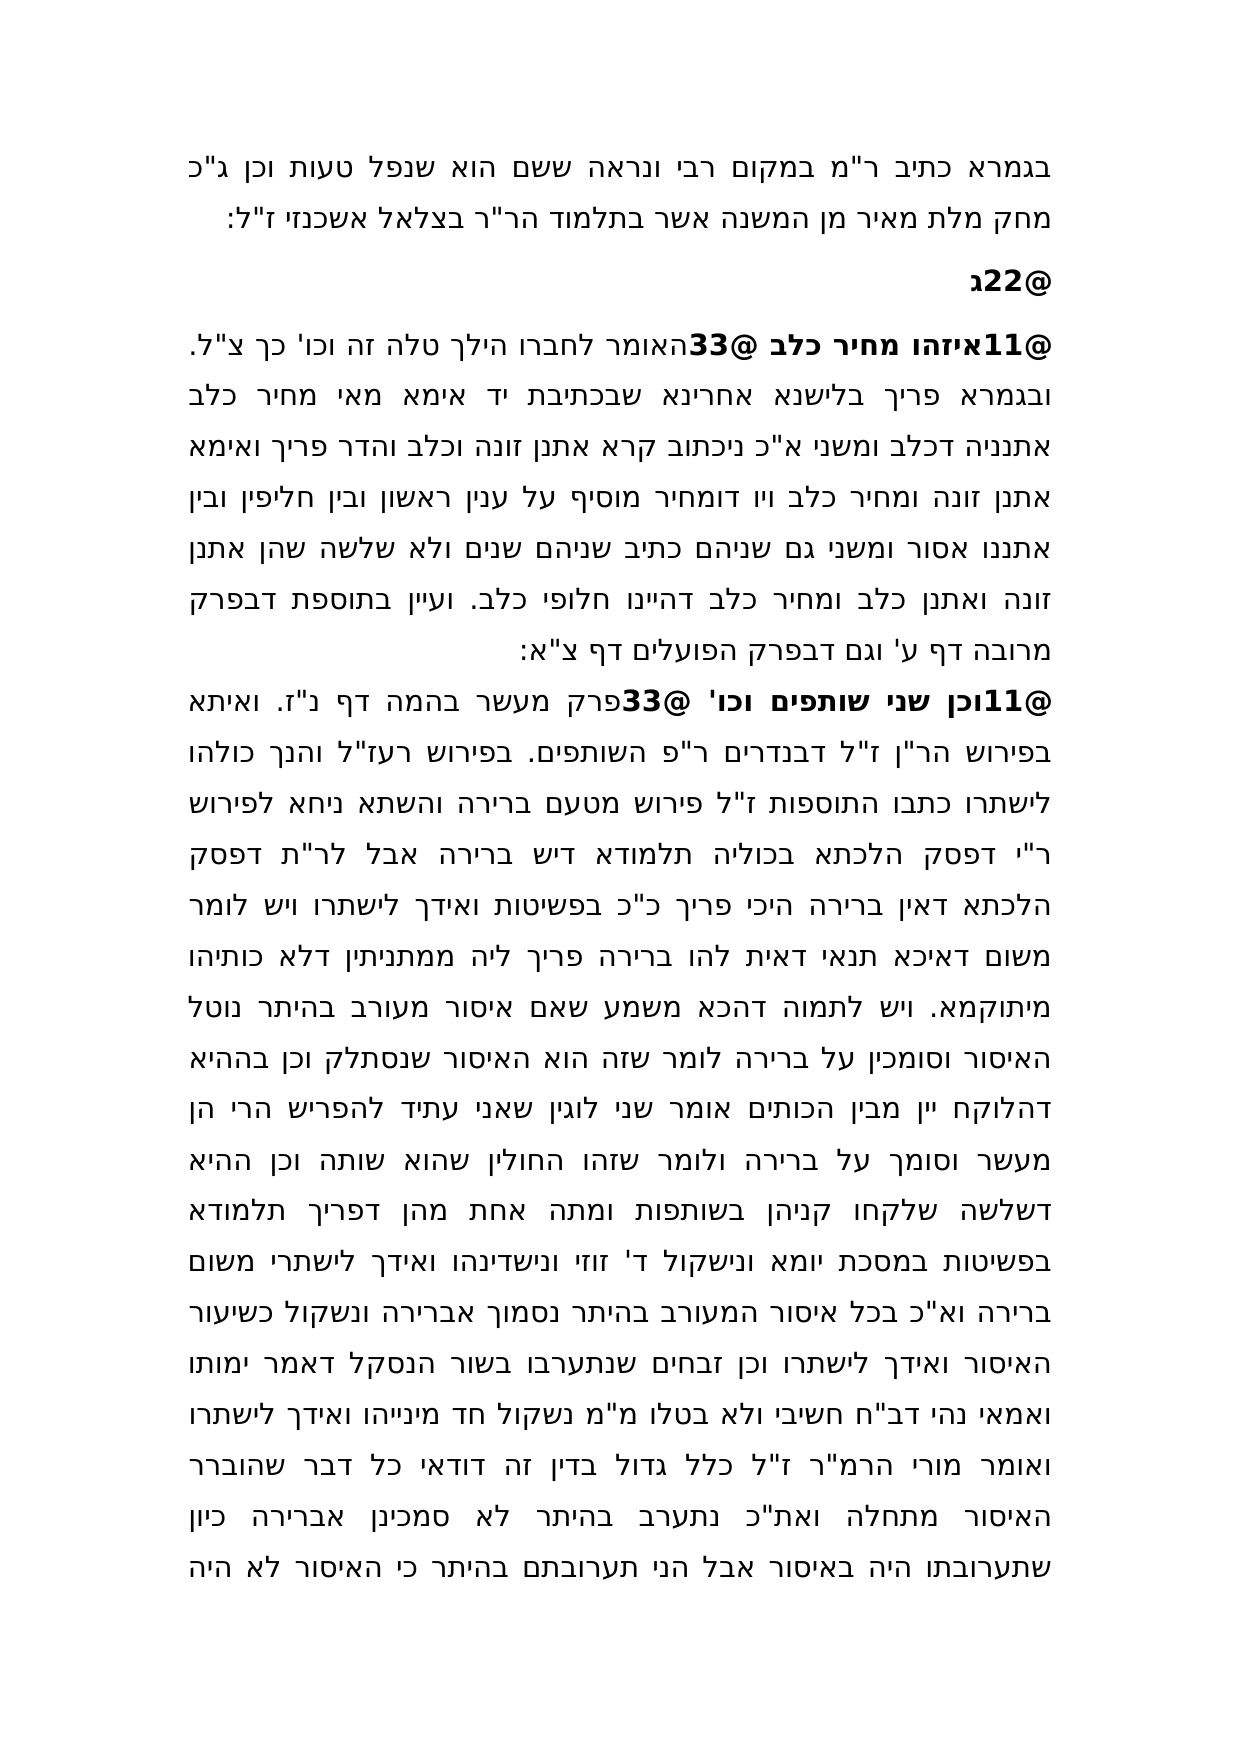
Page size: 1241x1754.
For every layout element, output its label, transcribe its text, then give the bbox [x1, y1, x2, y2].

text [187, 684, 1053, 1584]
subtitle @22ג [187, 264, 1053, 298]
text @11איזהו מחיר כלב @33האומר לחברו הילך טלה זה וכו' כך צ"ל. ובגמרא פריך בלישנא אחרינא שבכתיבת יד אימא מאי מחיר כלב אתנניה דכלב ומשני א"כ ניכתוב קרא אתנן זונה וכלב והדר פריך ואימא אתנן זונה ומחיר כלב ויו דומחיר מוסיף על ענין ראשון ובין חליפין ובין אתננו אסור ומשני גם שניהם כתיב שניהם שנים ולא שלשה שהן אתנן זונה ואתנן כלב ומחיר כלב דהיינו חלופי כלב. ועיין בתוספת דבפרק מרובה דף ע' וגם דבפרק הפועלים דף צ"א: [187, 328, 1053, 667]
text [187, 150, 1053, 235]
